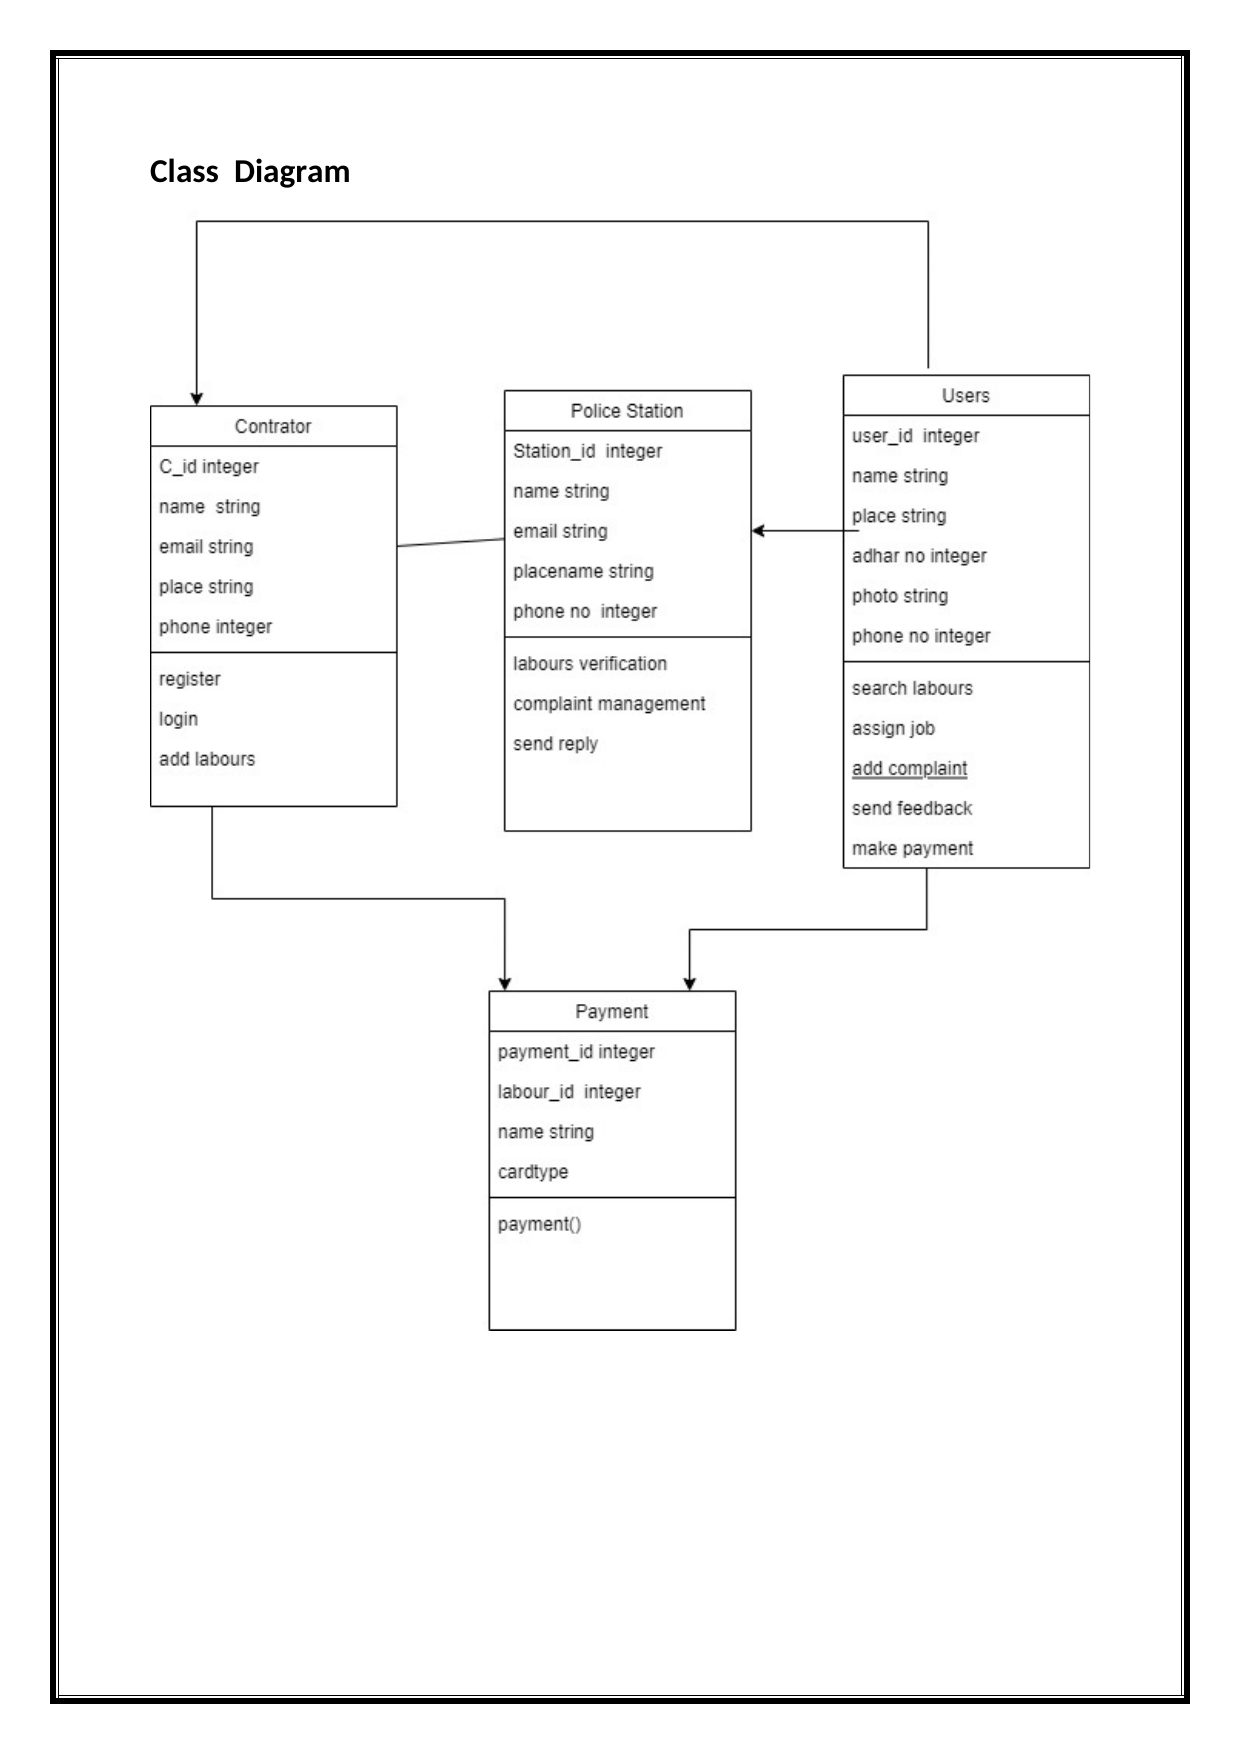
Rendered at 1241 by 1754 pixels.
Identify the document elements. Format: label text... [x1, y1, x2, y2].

picture [150, 210, 1091, 1331]
text Class Diagram [150, 150, 1090, 191]
